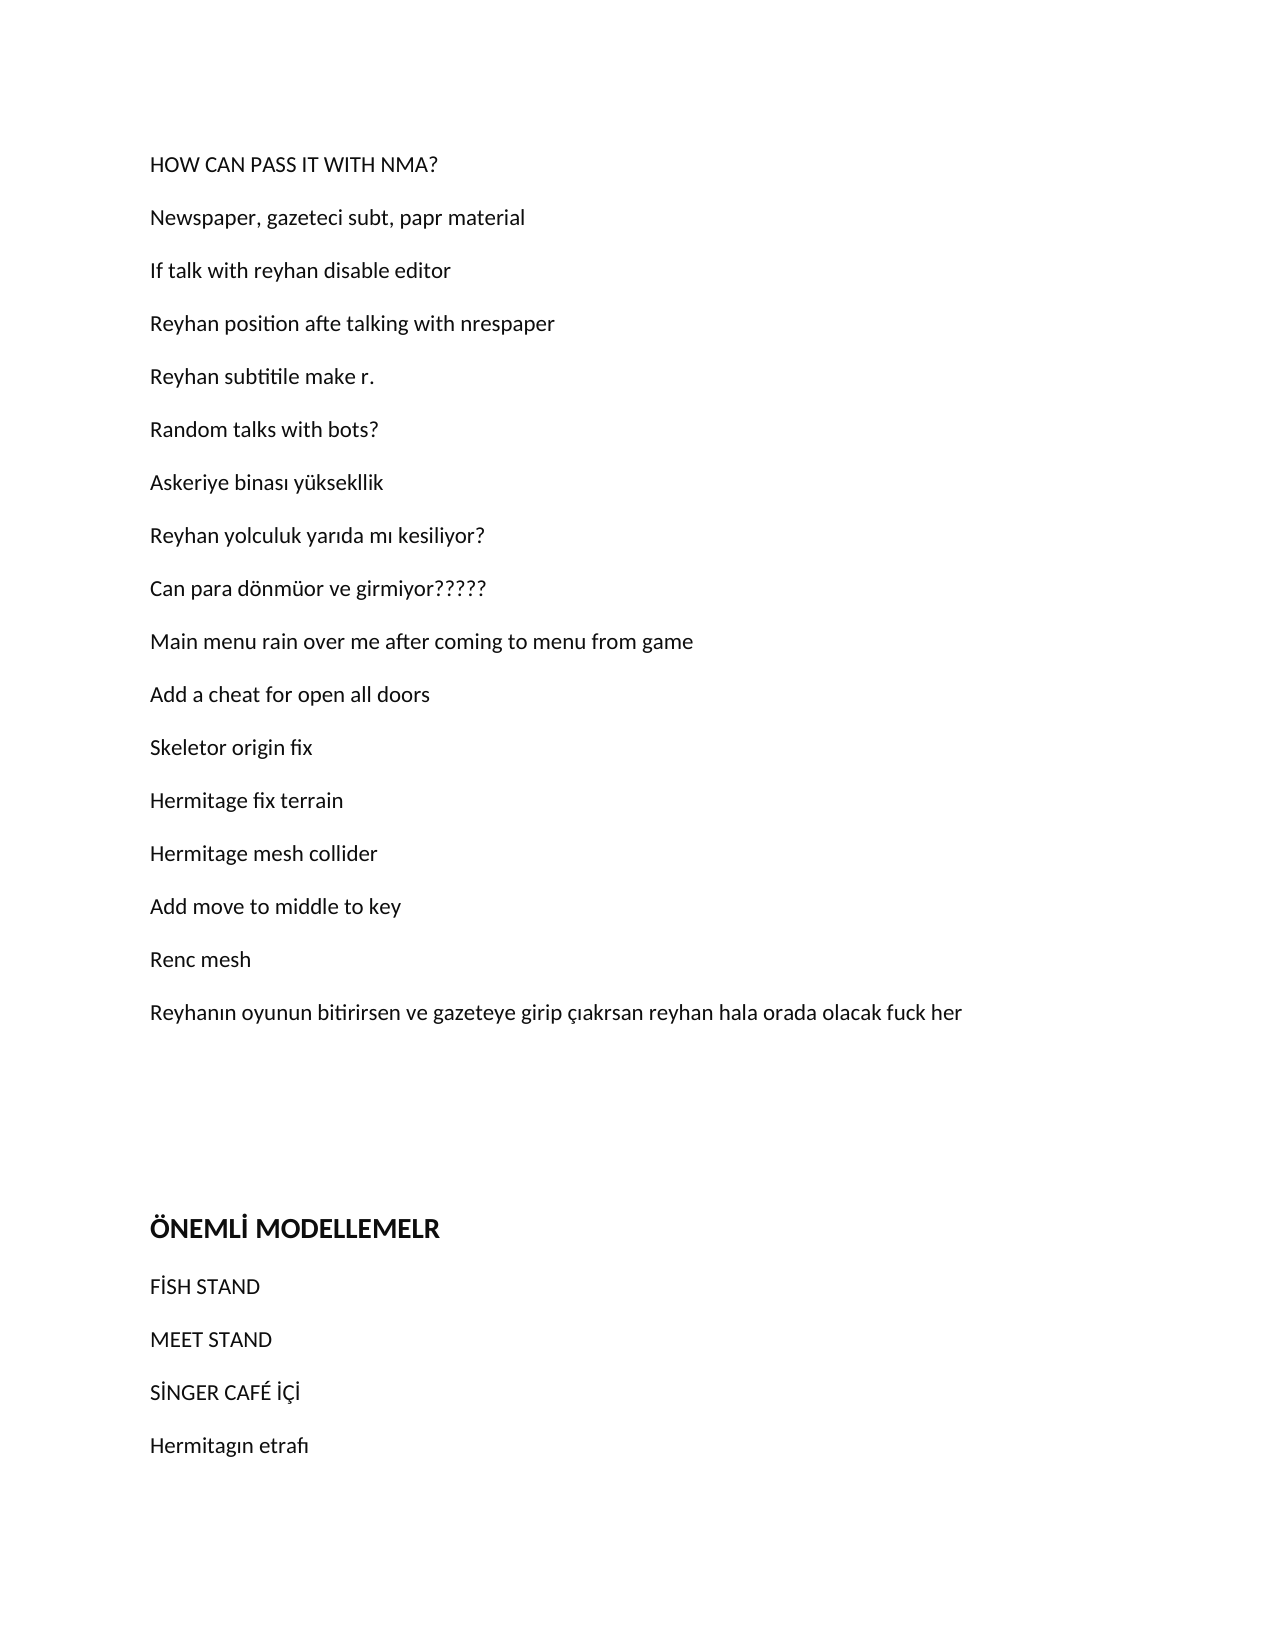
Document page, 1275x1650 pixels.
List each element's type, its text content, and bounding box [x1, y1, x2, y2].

text Random talks with bots? [150, 415, 1125, 443]
text Askeriye binası yüksekllik [150, 468, 1125, 496]
text Reyhanın oyunun bitirirsen ve gazeteye girip çıakrsan reyhan hala orada olacak fuck her [150, 998, 1125, 1026]
text Skeletor origin fix [150, 733, 1125, 761]
text Reyhan subtitile make r. [150, 362, 1125, 390]
text SİNGER CAFÉ İÇİ [150, 1378, 1125, 1406]
text If talk with reyhan disable editor [150, 256, 1125, 284]
text Hermitage fix terrain [150, 786, 1125, 814]
text Add a cheat for open all doors [150, 680, 1125, 708]
text Reyhan position afte talking with nrespaper [150, 309, 1125, 337]
text FİSH STAND [150, 1272, 1125, 1300]
text Hermitage mesh collider [150, 839, 1125, 867]
text HOW CAN PASS IT WITH NMA? [150, 150, 1125, 178]
text ÖNEMLİ MODELLEMELR [150, 1210, 1125, 1246]
text Renc mesh [150, 945, 1125, 973]
text Newspaper, gazeteci subt, papr material [150, 203, 1125, 231]
text Add move to middle to key [150, 892, 1125, 920]
text Main menu rain over me after coming to menu from game [150, 627, 1125, 655]
text Hermitagın etrafı [150, 1431, 1125, 1459]
text Reyhan yolculuk yarıda mı kesiliyor? [150, 521, 1125, 549]
text MEET STAND [150, 1325, 1125, 1353]
text Can para dönmüor ve girmiyor????? [150, 574, 1125, 602]
